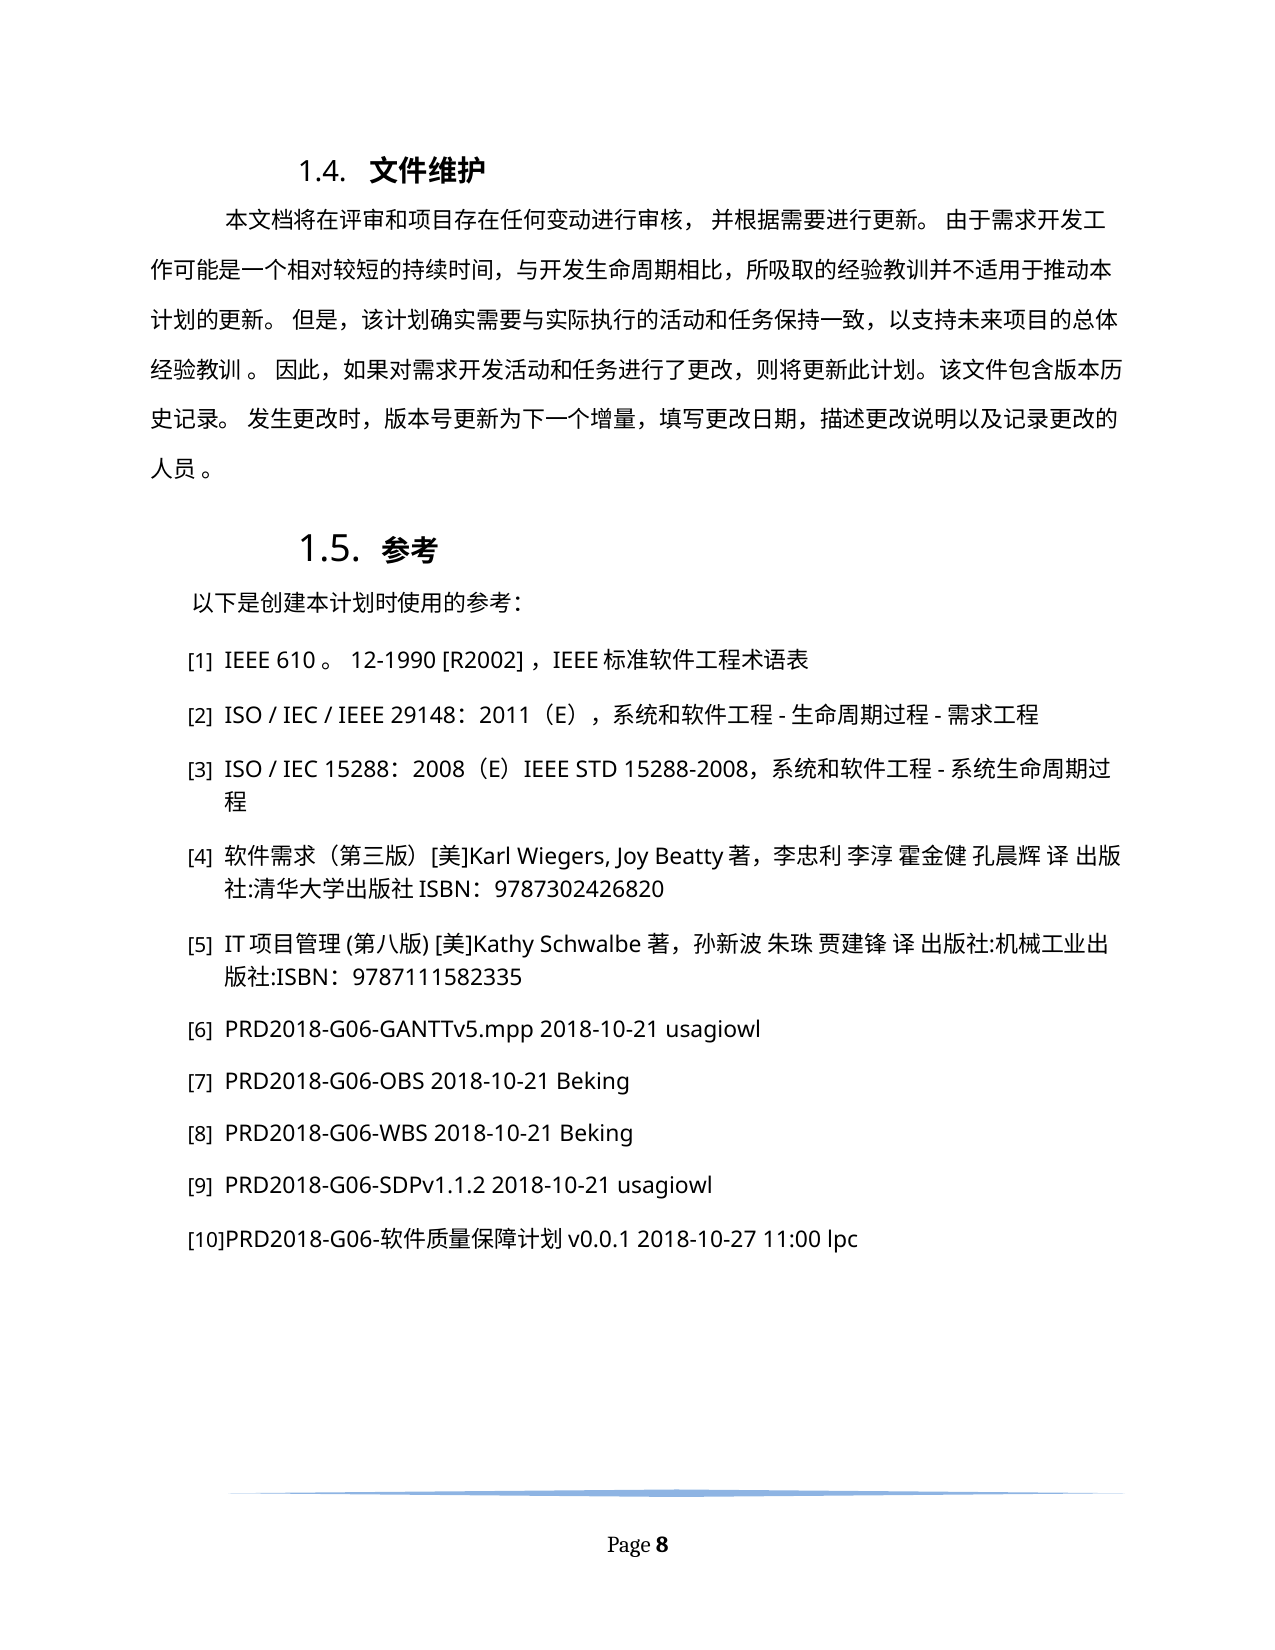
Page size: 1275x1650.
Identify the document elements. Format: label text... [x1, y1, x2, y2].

subtitle 文件维护 [298, 150, 1125, 190]
list IT项目管理 (第八版) [美]Kathy Schwalbe 著，孙新波 朱珠 贾建锋 译 出版社:机械工业出版社:ISBN：9787111582335 [187, 926, 1125, 992]
list PRD2018-G06-OBS 2018-10-21 Beking [187, 1065, 1125, 1096]
list ISO / IEC 15288：2008（E）IEEE STD 15288-2008，系统和软件工程 - 系统生命周期过程 [187, 751, 1125, 817]
list IEEE 610 。 12-1990 [R2002] ，IEEE标准软件工程术语表 [187, 639, 1125, 676]
text 以下是创建本计划时使用的参考： [150, 585, 1125, 618]
list ISO / IEC / IEEE 29148：2011（E），系统和软件工程 - 生命周期过程 - 需求工程 [187, 696, 1125, 730]
list PRD2018-G06-WBS 2018-10-21 Beking [187, 1117, 1125, 1148]
subtitle 参考 [298, 522, 1125, 573]
list PRD2018-G06-软件质量保障计划v0.0.1 2018-10-27 11:00 lpc [187, 1221, 1125, 1255]
list PRD2018-G06-GANTTv5.mpp 2018-10-21 usagiowl [187, 1013, 1125, 1044]
list 软件需求（第三版）[美]Karl Wiegers, Joy Beatty著，李忠利 李淳 霍金健 孔晨辉 译 出版社:清华大学出版社ISBN：9787302426820 [187, 838, 1125, 905]
list PRD2018-G06-SDPv1.1.2 2018-10-21 usagiowl [187, 1169, 1125, 1201]
